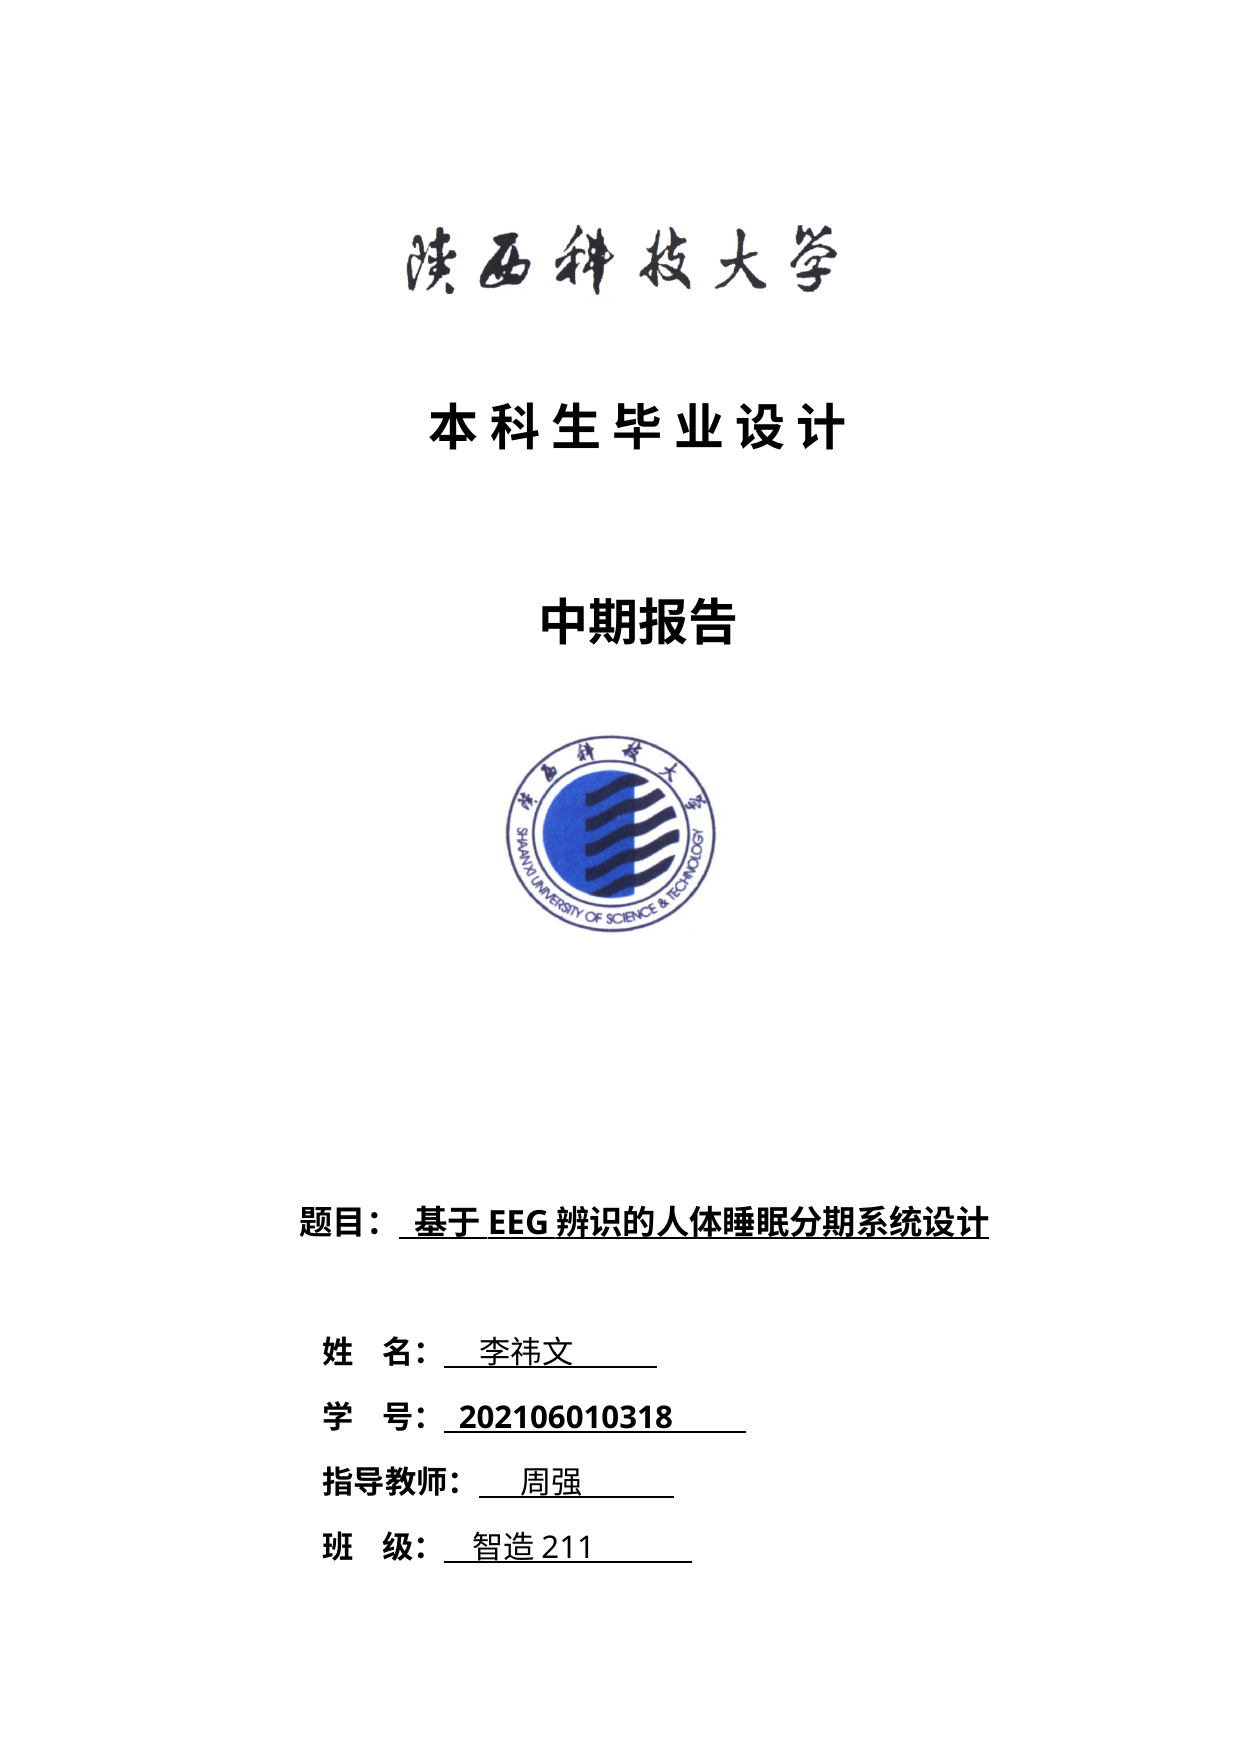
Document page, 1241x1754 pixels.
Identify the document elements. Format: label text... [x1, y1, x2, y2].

text 姓 名： 李祎文 [165, 1317, 1110, 1382]
text 班 级： 智造211 [165, 1512, 1110, 1577]
text 本 科 生 毕 业 设 计 [165, 375, 1110, 472]
text 中期报告 [165, 570, 1110, 667]
text 指导教师： 周强 [165, 1447, 1110, 1512]
picture [495, 723, 728, 942]
text 题目： 基于EEG辨识的人体睡眠分期系统设计 [165, 1187, 1110, 1252]
picture [387, 216, 850, 298]
text 学 号： 202106010318 [165, 1382, 1110, 1447]
